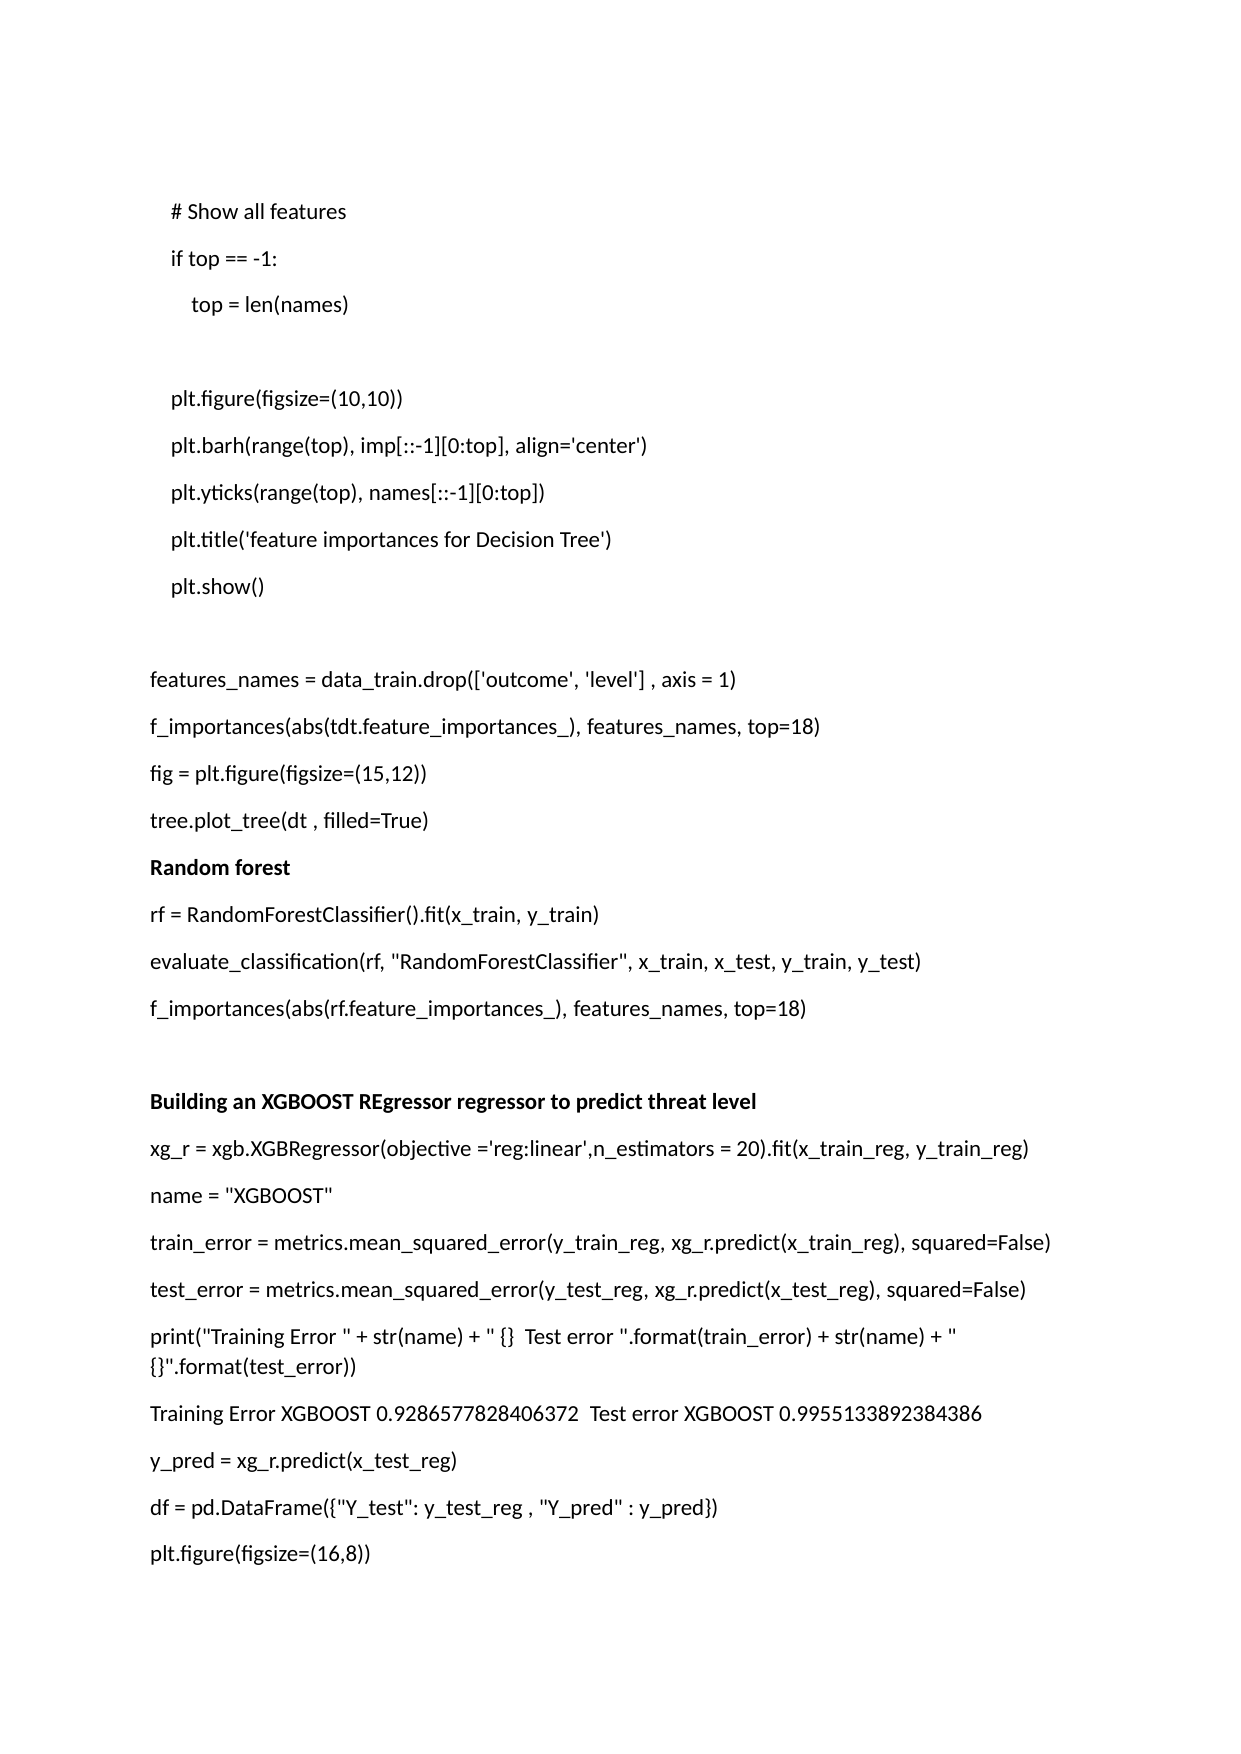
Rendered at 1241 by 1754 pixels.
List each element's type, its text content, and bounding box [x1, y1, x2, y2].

text name = "XGBOOST" [150, 1181, 1090, 1209]
text plt.yticks(range(top), names[::-1][0:top]) [150, 478, 1090, 506]
text Building an XGBOOST REgressor regressor to predict threat level [150, 1087, 1090, 1116]
text evaluate_classification(rf, "RandomForestClassifier", x_train, x_test, y_train, y_test) [150, 947, 1090, 975]
text rf = RandomForestClassifier().fit(x_train, y_train) [150, 900, 1090, 928]
text f_importances(abs(tdt.feature_importances_), features_names, top=18) [150, 712, 1090, 741]
text plt.figure(figsize=(16,8)) [150, 1539, 1090, 1568]
text xg_r = xgb.XGBRegressor(objective ='reg:linear',n_estimators = 20).fit(x_train_reg, y_train_reg) [150, 1134, 1090, 1162]
text train_error = metrics.mean_squared_error(y_train_reg, xg_r.predict(x_train_reg), squared=False) [150, 1228, 1090, 1256]
text tree.plot_tree(dt , filled=True) [150, 806, 1090, 834]
text print("Training Error " + str(name) + " {} Test error ".format(train_error) + str(name) + " {}".format(test_error)) [150, 1322, 1090, 1380]
text plt.barh(range(top), imp[::-1][0:top], align='center') [150, 431, 1090, 459]
text # Show all features [150, 197, 1090, 225]
text f_importances(abs(rf.feature_importances_), features_names, top=18) [150, 994, 1090, 1022]
text Random forest [150, 853, 1090, 881]
text plt.figure(figsize=(10,10)) [150, 384, 1090, 412]
text Training Error XGBOOST 0.9286577828406372 Test error XGBOOST 0.9955133892384386 [150, 1399, 1090, 1427]
text top = len(names) [150, 291, 1090, 319]
text y_pred = xg_r.predict(x_test_reg) [150, 1446, 1090, 1474]
text fig = plt.figure(figsize=(15,12)) [150, 759, 1090, 787]
text if top == -1: [150, 244, 1090, 272]
text features_names = data_train.drop(['outcome', 'level'] , axis = 1) [150, 666, 1090, 694]
text df = pd.DataFrame({"Y_test": y_test_reg , "Y_pred" : y_pred}) [150, 1493, 1090, 1521]
text plt.show() [150, 572, 1090, 600]
text test_error = metrics.mean_squared_error(y_test_reg, xg_r.predict(x_test_reg), squared=False) [150, 1275, 1090, 1303]
text plt.title('feature importances for Decision Tree') [150, 525, 1090, 553]
